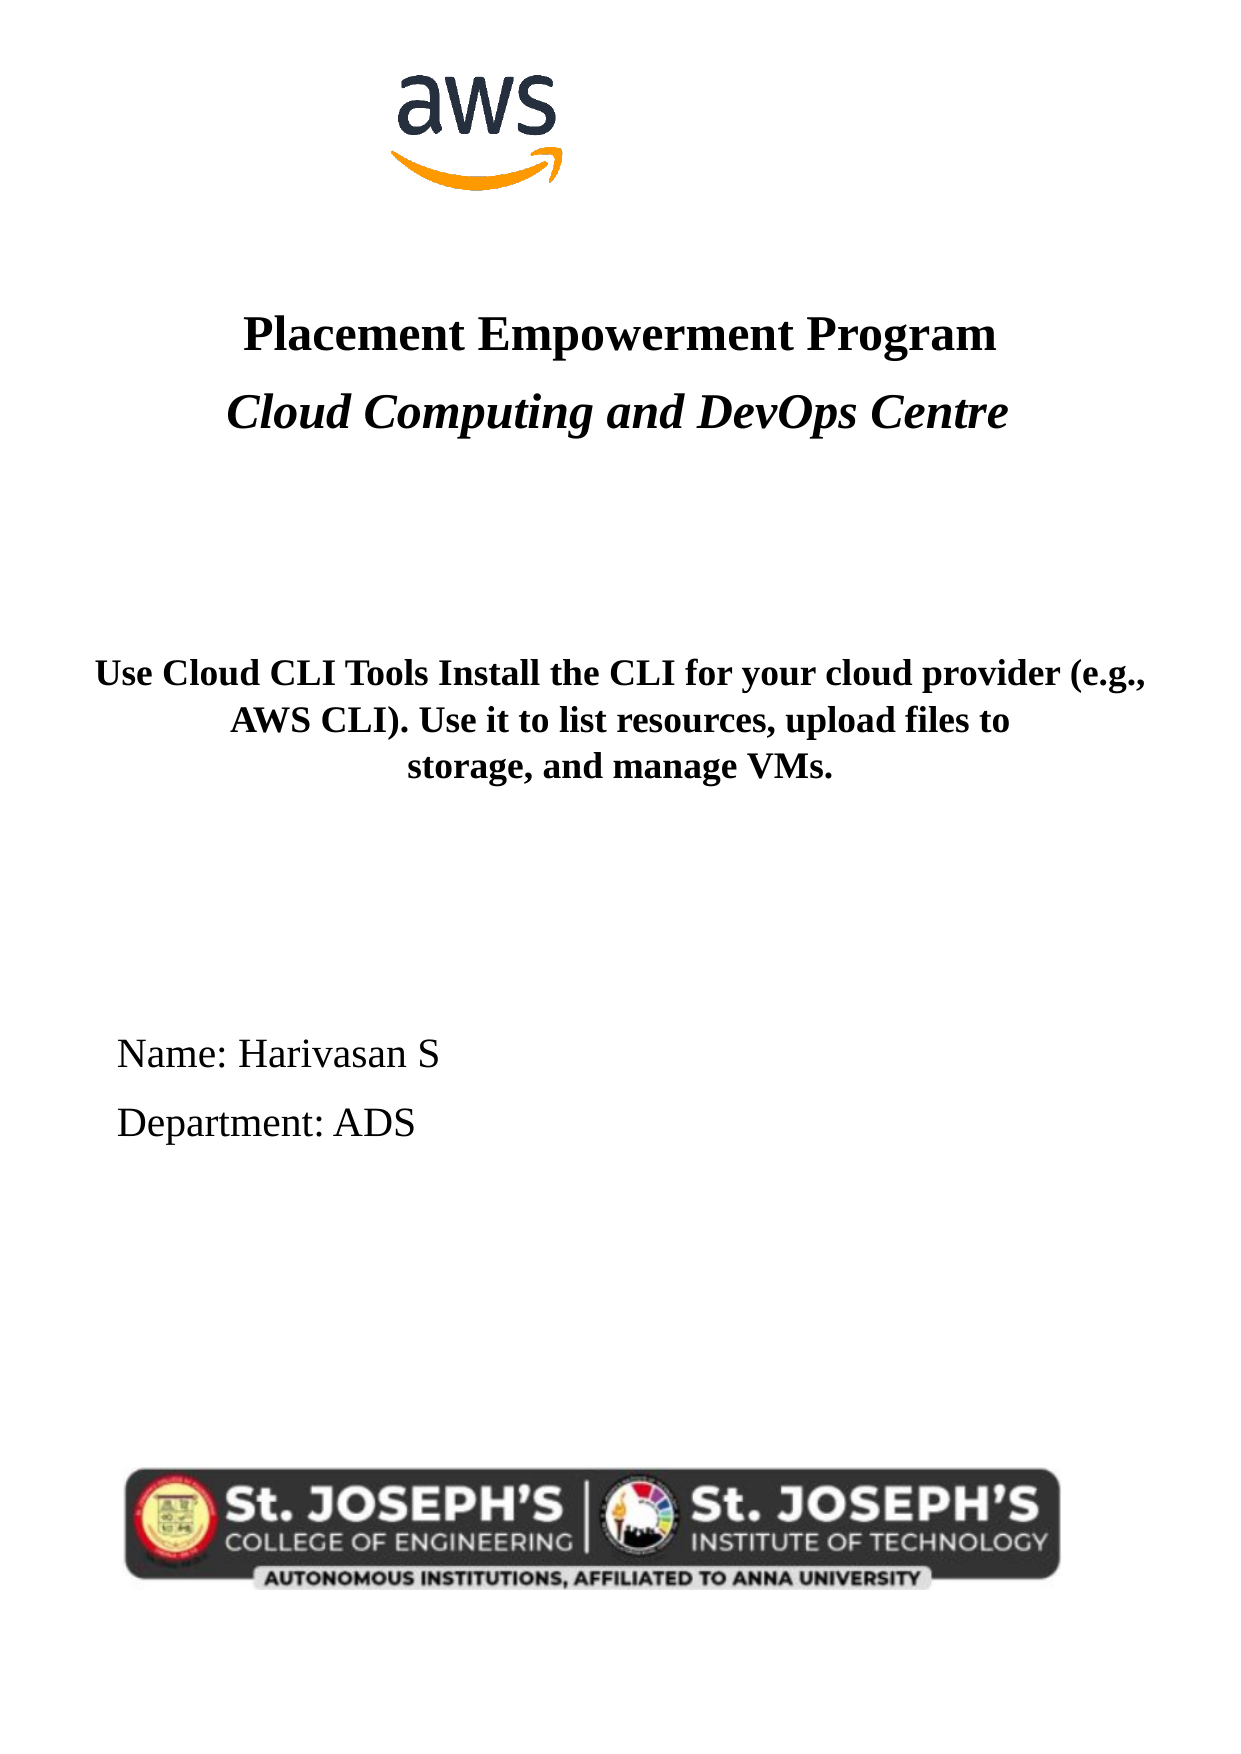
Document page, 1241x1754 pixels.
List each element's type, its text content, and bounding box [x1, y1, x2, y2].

picture [390, 75, 563, 191]
text Department: ADS [75, 1097, 1165, 1145]
text Use Cloud CLI Tools Install the CLI for your cloud provider (e.g., AWS CLI). Use it to list resources, upload files to storage, and manage VMs. [75, 651, 1165, 787]
text Placement Empowerment Program [75, 303, 1165, 361]
text Name: Harivasan S [75, 1029, 1165, 1077]
text Cloud Computing and DevOps Centre [75, 382, 1165, 439]
picture [121, 1455, 1062, 1590]
